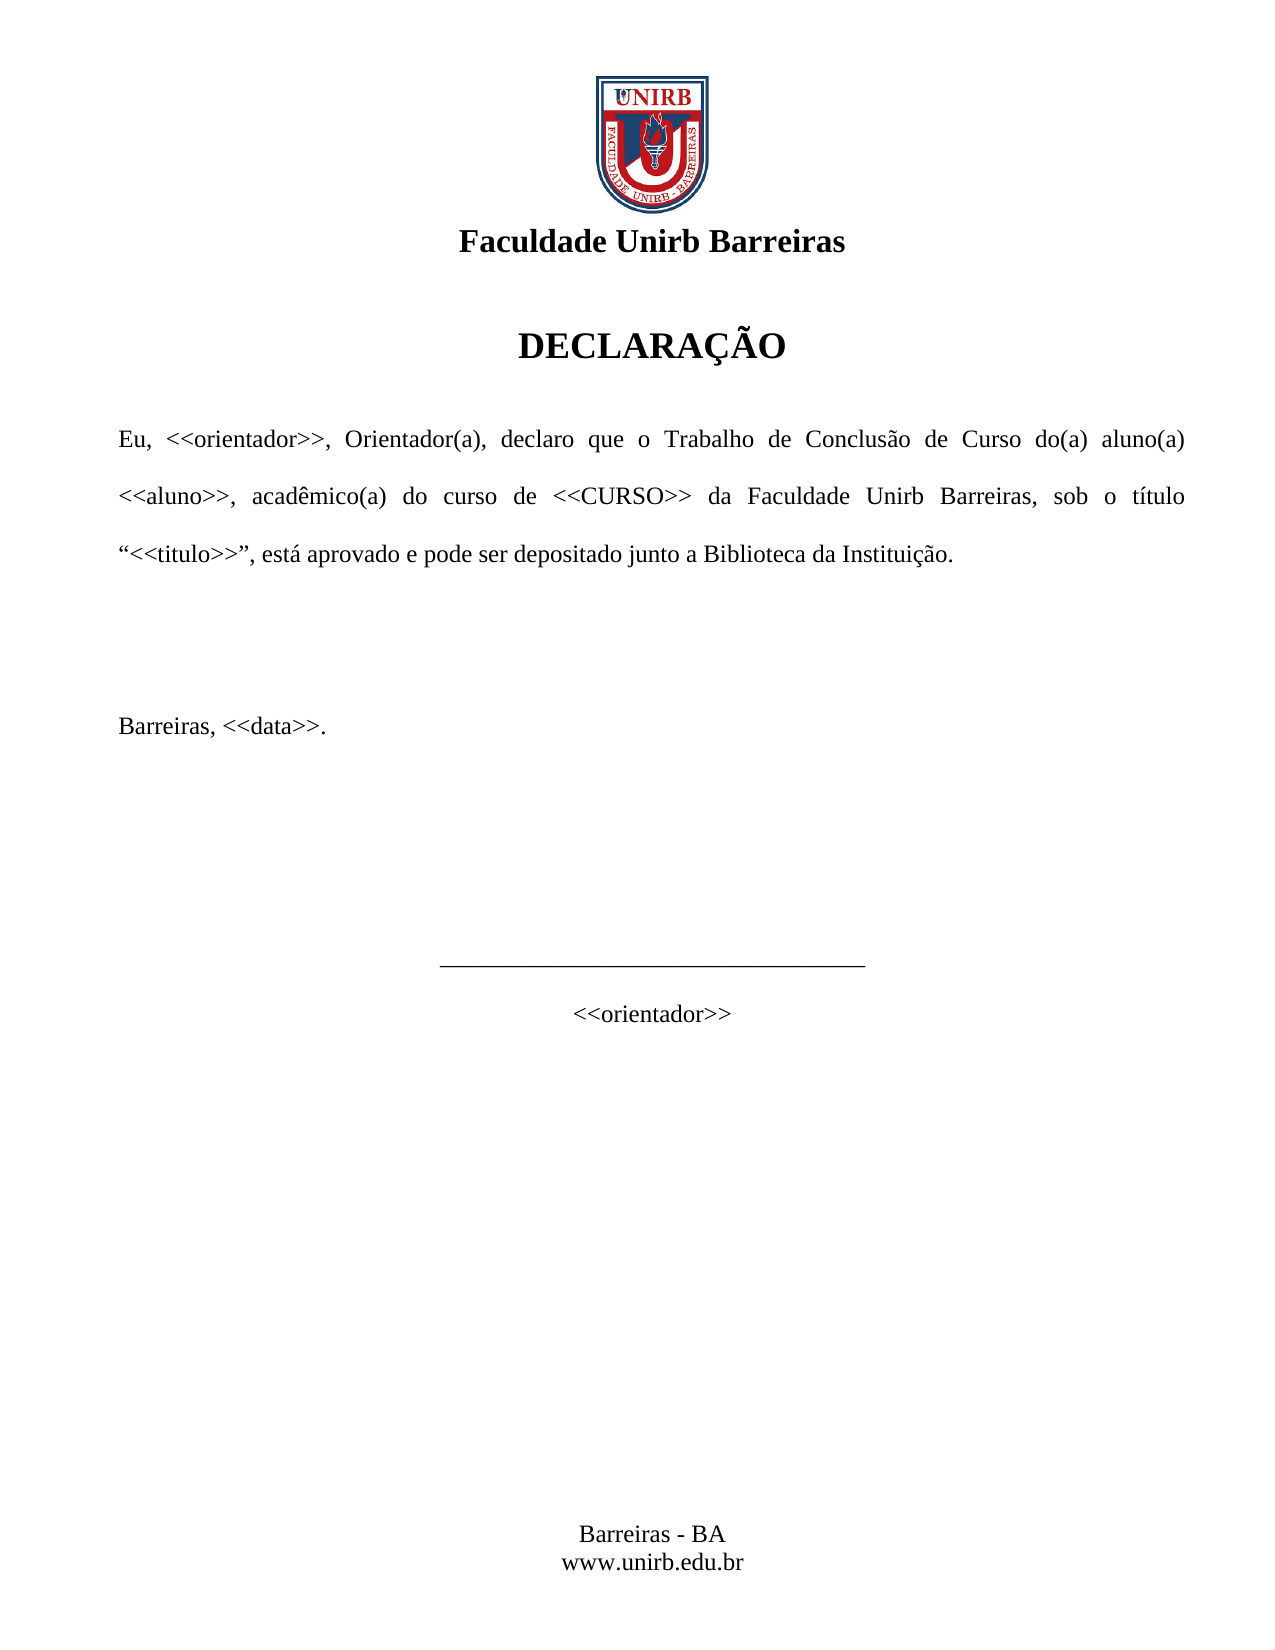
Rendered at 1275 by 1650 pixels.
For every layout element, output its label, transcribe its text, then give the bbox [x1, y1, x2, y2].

picture [593, 73, 711, 216]
text <<orientador>> [118, 999, 1186, 1027]
text Barreiras, <<data>>. [118, 711, 1186, 740]
text __________________________________ [118, 941, 1186, 970]
text Eu, <<orientador>>, Orientador(a), declaro que o Trabalho de Conclusão de Curso do(a) aluno(a) <<aluno>>, acadêmico(a) do curso de <<CURSO>> da Faculdade Unirb Barreiras, sob o título “<<titulo>>”, está aprovado e pode ser depositado junto a Biblioteca da Instituição. [118, 424, 1186, 567]
subtitle DECLARAÇÃO [118, 323, 1186, 366]
